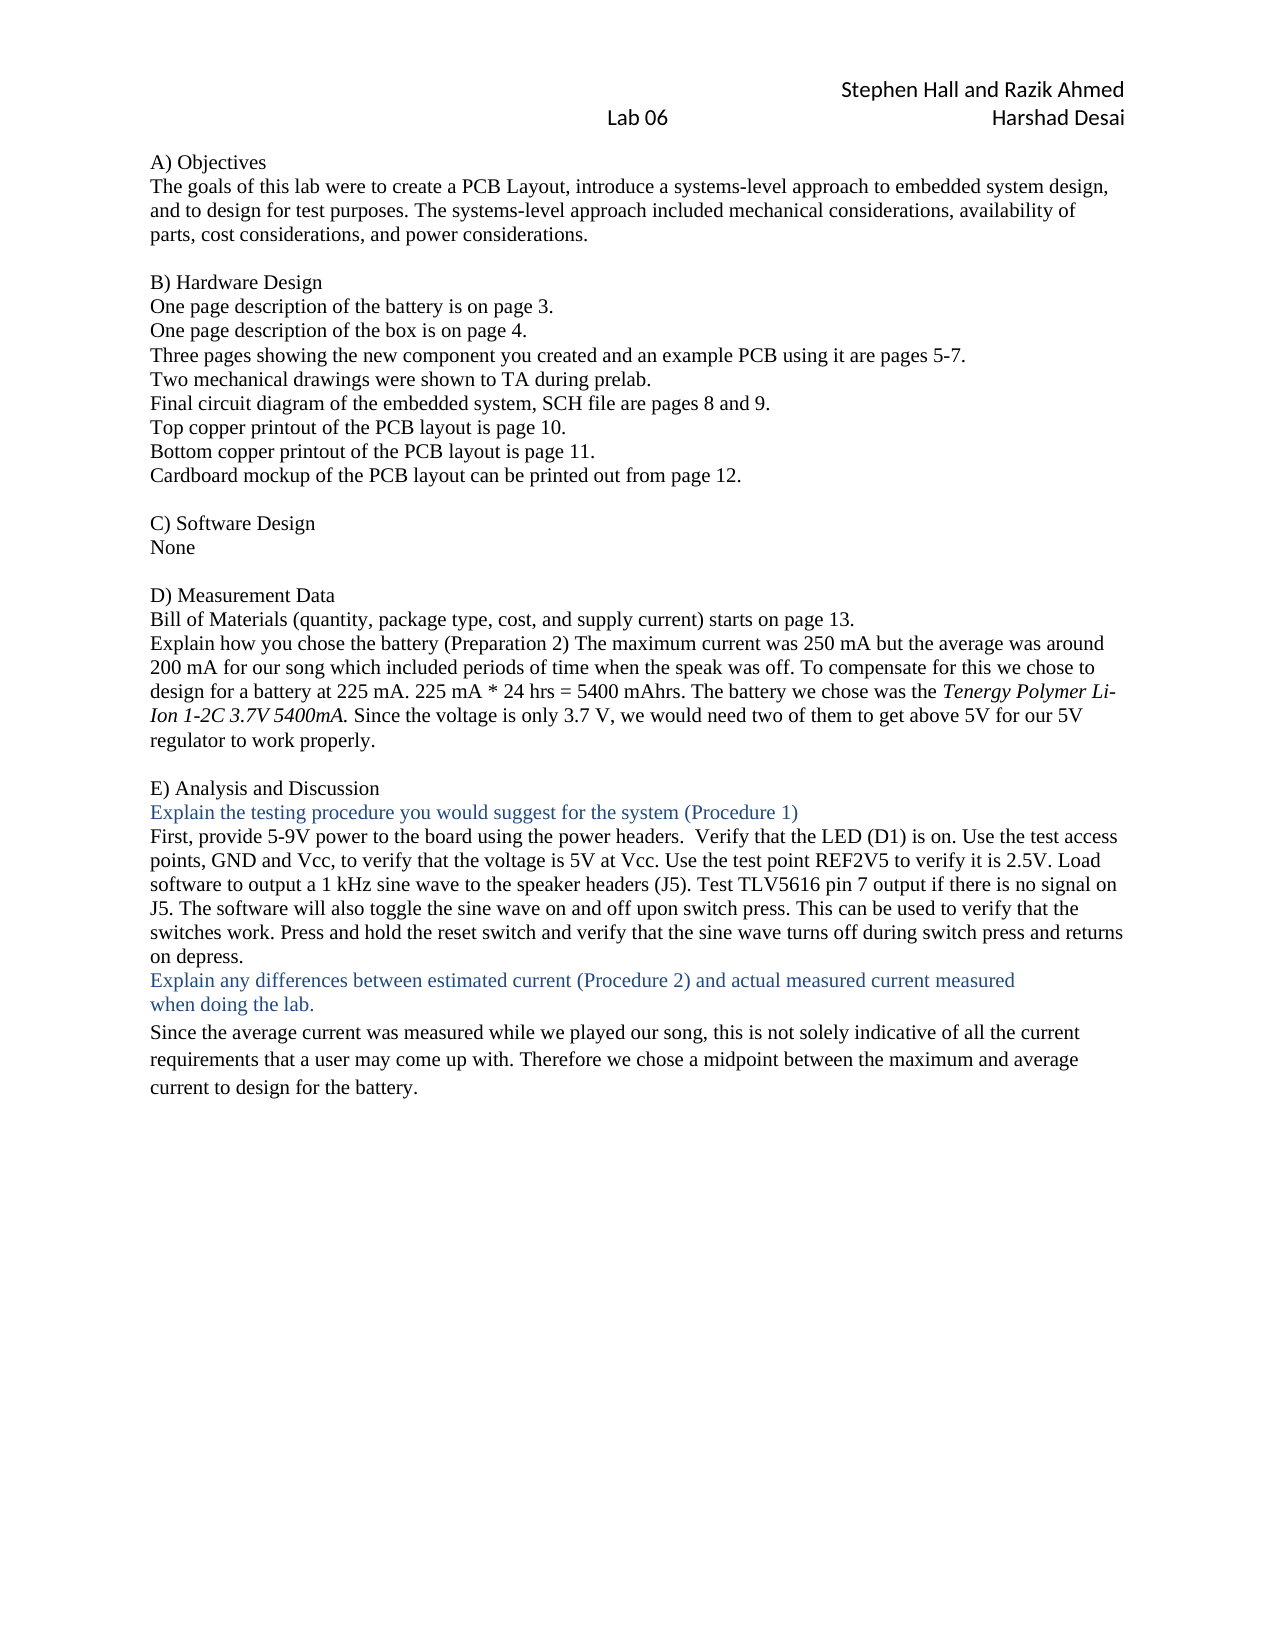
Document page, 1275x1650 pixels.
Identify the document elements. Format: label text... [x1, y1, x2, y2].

text E) Analysis and Discussion [150, 776, 1125, 800]
text B) Hardware Design [150, 270, 1125, 294]
text Explain the testing procedure you would suggest for the system (Procedure 1) [150, 800, 1125, 824]
text Bottom copper printout of the PCB layout is page 11. [150, 439, 1125, 463]
text Bill of Materials (quantity, package type, cost, and supply current) starts on page 13. [150, 607, 1125, 631]
text D) Measurement Data [150, 583, 1125, 607]
text First, provide 5-9V power to the board using the power headers. Verify that the LED (D1) is on. Use the test access points, GND and Vcc, to verify that the voltage is 5V at Vcc. Use the test point REF2V5 to verify it is 2.5V. Load software to output a 1 kHz sine wave to the speaker headers (J5). Test TLV5616 pin 7 output if there is no signal on J5. The software will also toggle the sine wave on and off upon switch press. This can be used to verify that the switches work. Press and hold the reset switch and verify that the sine wave turns off during switch press and returns on depress. [150, 824, 1125, 968]
text Final circuit diagram of the embedded system, SCH file are pages 8 and 9. [150, 391, 1125, 415]
text Explain any differences between estimated current (Procedure 2) and actual measured current measured [150, 968, 1125, 992]
text when doing the lab. Since the average current was measured while we played our song, this is not solely indicative of all the current requirements that a user may come up with. Therefore we chose a midpoint between the maximum and average current to design for the battery. [150, 992, 1125, 1099]
text Three pages showing the new component you created and an example PCB using it are pages 5-7. [150, 342, 1125, 367]
text One page description of the box is on page 4. [150, 318, 1125, 342]
text A) Objectives The goals of this lab were to create a PCB Layout, introduce a systems-level approach to embedded system design, and to design for test purposes. The systems-level approach included mechanical considerations, availability of parts, cost considerations, and power considerations. [150, 150, 1125, 246]
text One page description of the battery is on page 3. [150, 294, 1125, 318]
text Two mechanical drawings were shown to TA during prelab. [150, 367, 1125, 391]
text None [150, 535, 1125, 559]
text Explain how you chose the battery (Preparation 2) The maximum current was 250 mA but the average was around 200 mA for our song which included periods of time when the speak was off. To compensate for this we chose to design for a battery at 225 mA. 225 mA * 24 hrs = 5400 mAhrs. The battery we chose was the Tenergy Polymer Li-Ion 1-2C 3.7V 5400mA. Since the voltage is only 3.7 V, we would need two of them to get above 5V for our 5V regulator to work properly. [150, 631, 1125, 752]
text C) Software Design [150, 511, 1125, 535]
text Top copper printout of the PCB layout is page 10. [150, 415, 1125, 439]
text Cardboard mockup of the PCB layout can be printed out from page 12. [150, 463, 1125, 487]
